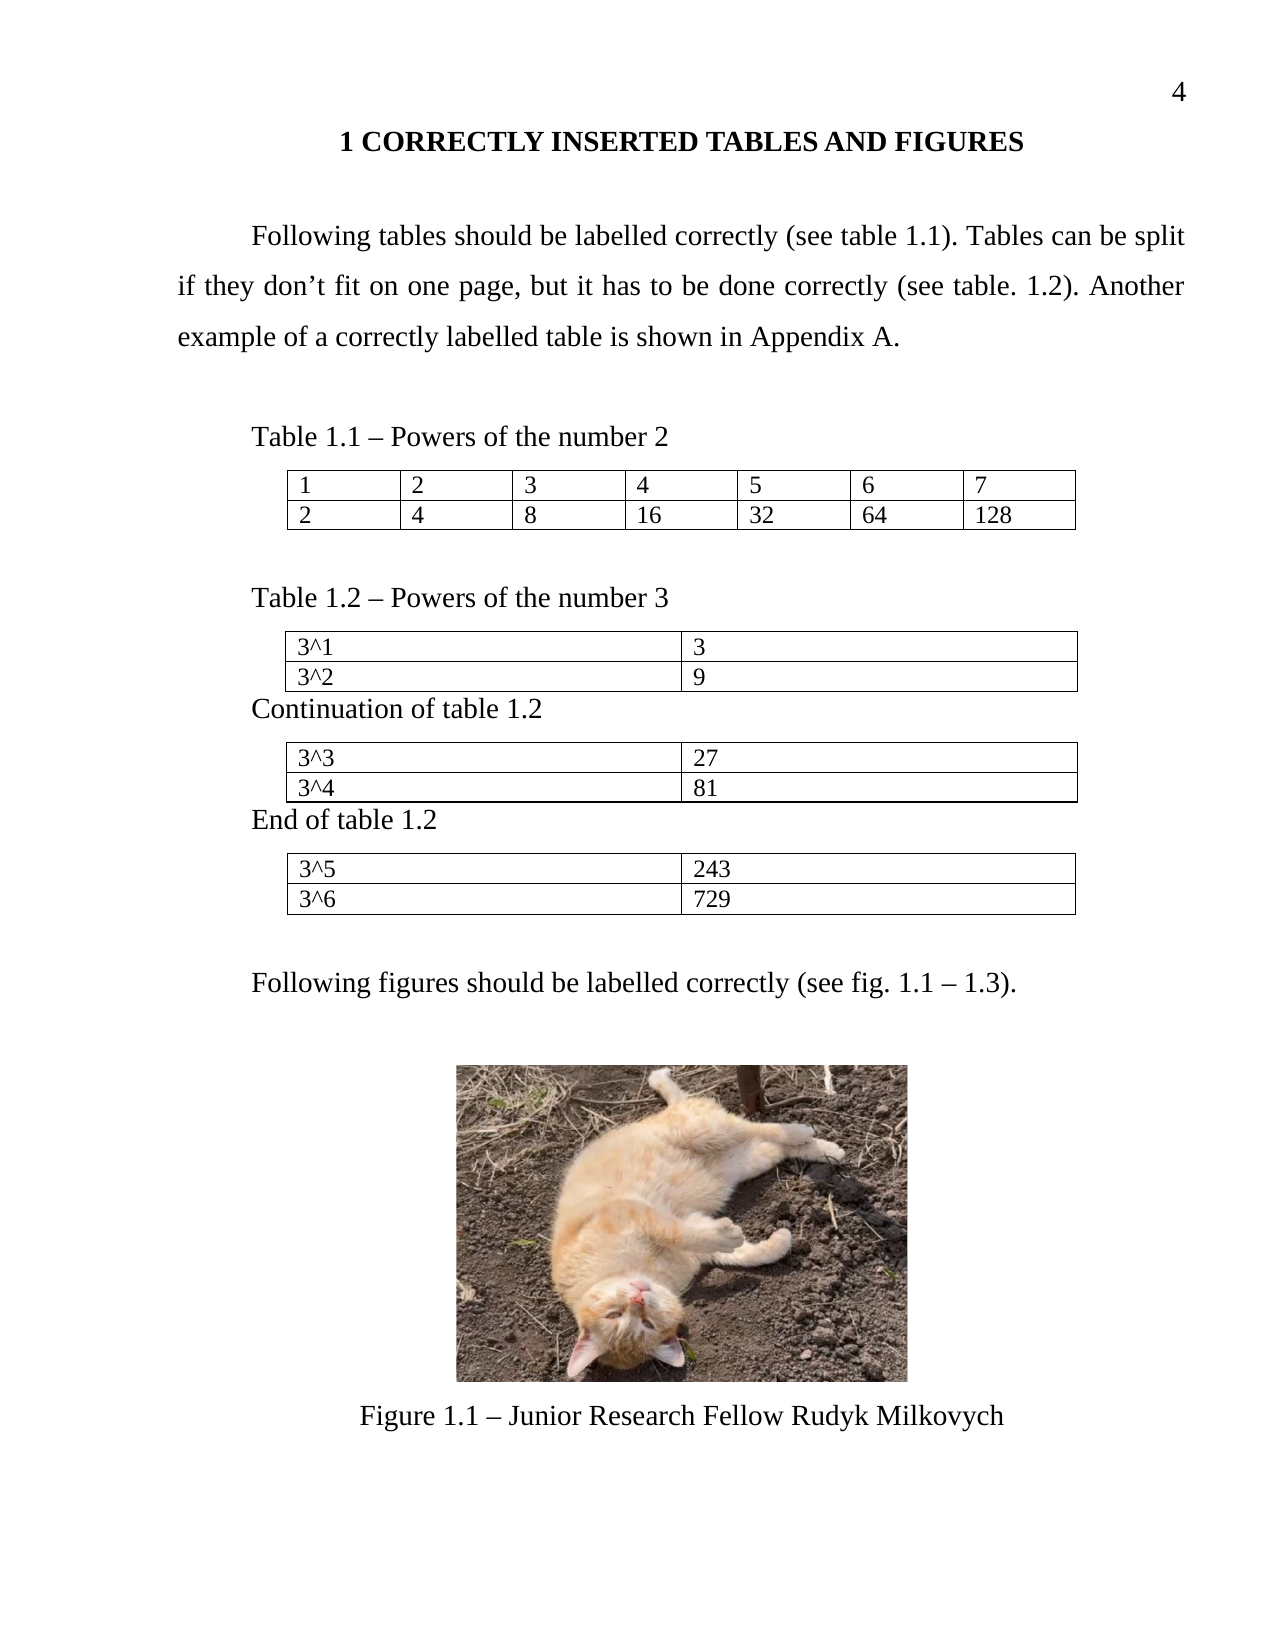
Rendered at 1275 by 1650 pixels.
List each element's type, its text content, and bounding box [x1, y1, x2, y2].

table_header 2 [401, 471, 512, 499]
table_cell 3^4 [287, 773, 681, 801]
table_header 3 [513, 471, 625, 499]
table_cell 128 [964, 501, 1075, 529]
text Table 1.1 – Powers of the number 2 [177, 419, 1186, 453]
table_header 1 [288, 471, 400, 499]
table_header 3^3 [287, 743, 681, 772]
table_cell 4 [401, 501, 512, 529]
table_cell 16 [626, 501, 737, 529]
table_cell 8 [513, 501, 625, 529]
table_header 3 [682, 632, 1077, 661]
text Figure 1.1 – Junior Research Fellow Rudyk Milkovych [177, 1398, 1186, 1432]
picture [456, 1065, 908, 1382]
table_header 3^1 [286, 632, 681, 661]
text End of table 1.2 [177, 802, 1186, 836]
table_cell 729 [682, 884, 1075, 913]
table_cell 9 [682, 662, 1077, 691]
table_cell 32 [738, 501, 850, 529]
text Following figures should be labelled correctly (see fig. 1.1 – 1.3). [177, 965, 1186, 998]
text Table 1.2 – Powers of the number 3 [177, 581, 1186, 614]
table_header 243 [682, 854, 1075, 883]
table_header 5 [738, 471, 850, 499]
table_header 3^5 [288, 854, 681, 883]
table_cell 3^2 [286, 662, 681, 691]
table_cell 81 [682, 773, 1077, 801]
table_header 27 [682, 743, 1077, 772]
text Continuation of table 1.2 [177, 692, 1186, 725]
text Following tables should be labelled correctly (see table 1.1). Tables can be split if they don’t fit on one page, but it has to be done correctly (see table. 1.2). Another example of a correctly labelled table is shown in Appendix A. [177, 218, 1186, 352]
table_header 7 [964, 471, 1075, 499]
table_header 4 [626, 471, 737, 499]
table_cell 3^6 [288, 884, 681, 913]
table_cell 2 [288, 501, 400, 529]
table_header 6 [851, 471, 963, 499]
subtitle 1 Correctly inserted tables and figures [177, 124, 1186, 157]
table_cell 64 [851, 501, 963, 529]
